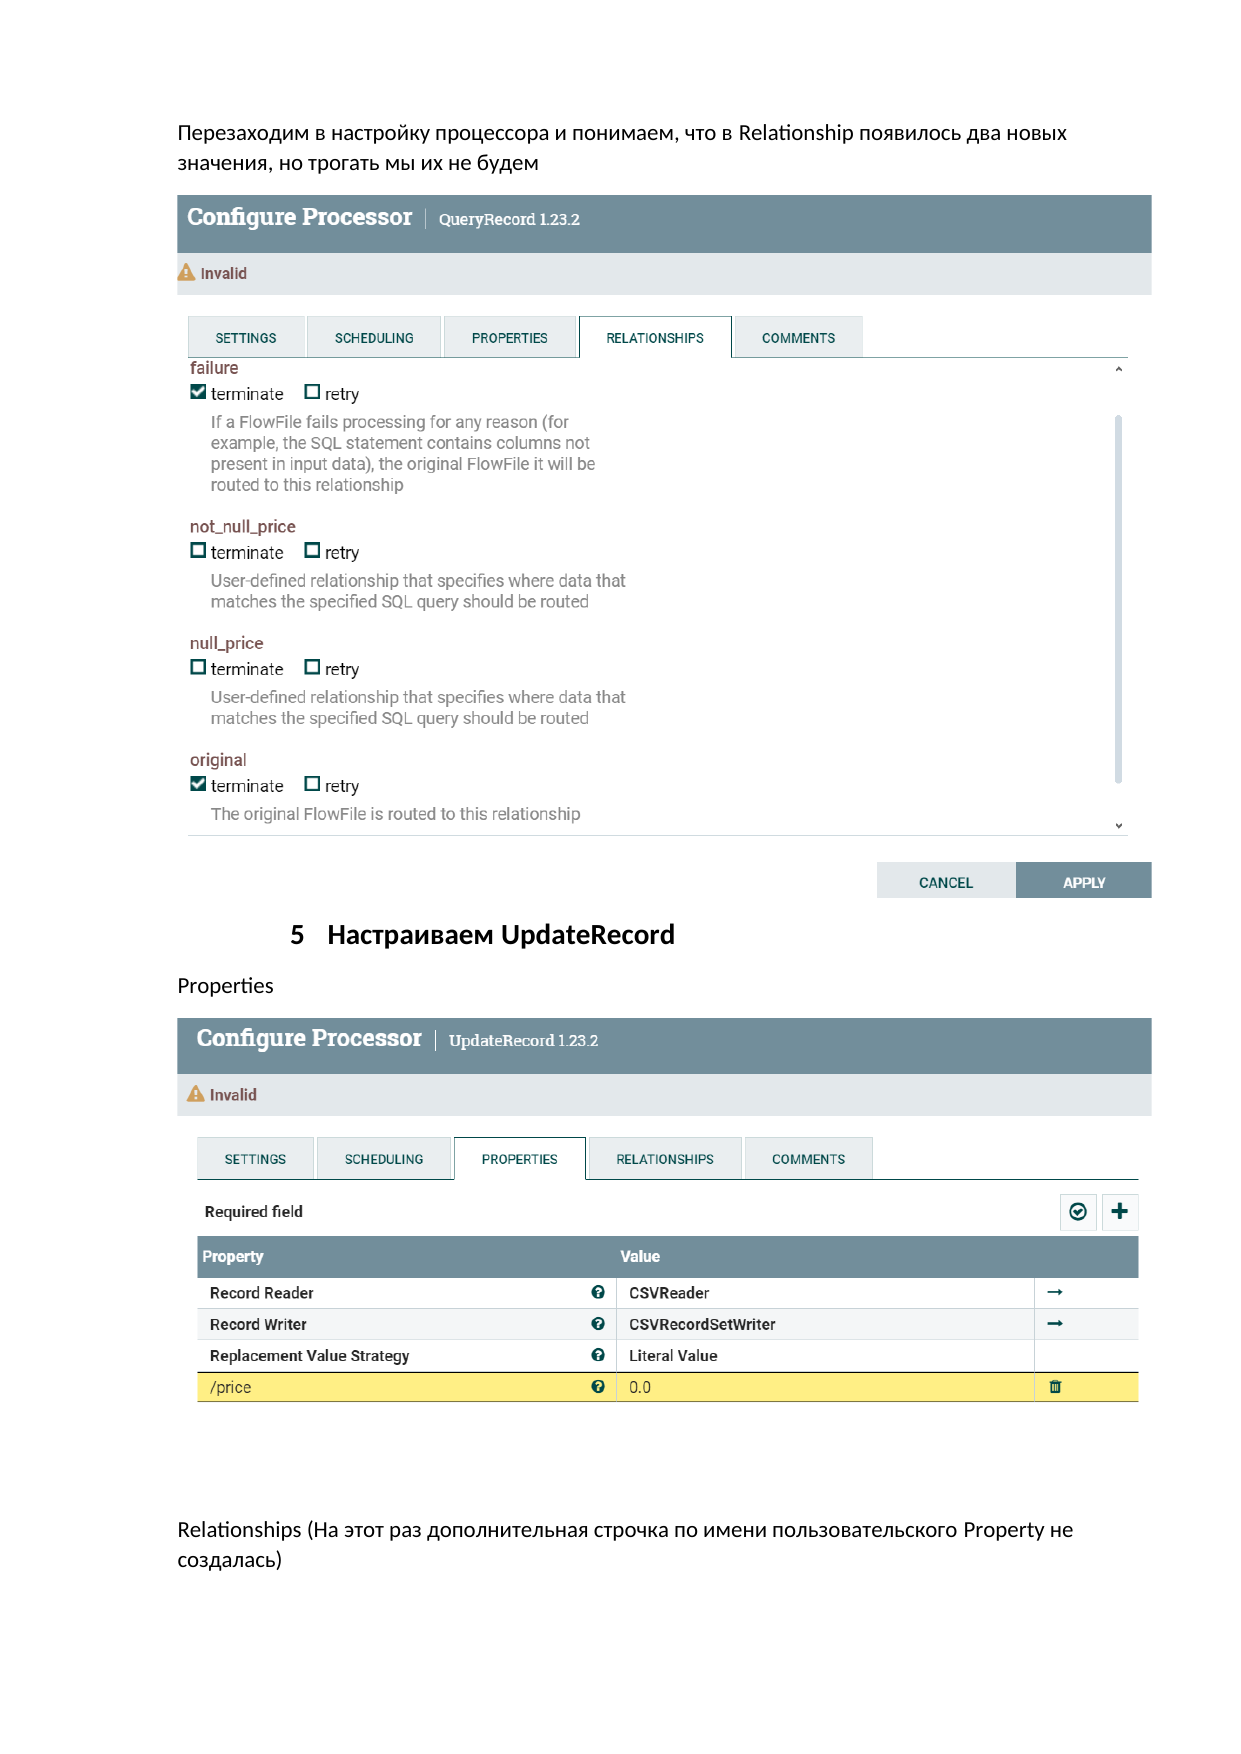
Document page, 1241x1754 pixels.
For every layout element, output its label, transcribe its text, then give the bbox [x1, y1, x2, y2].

text Перезаходим в настройку процессора и понимаем, что в Relationship появилось два новых значения, но трогать мы их не будем [177, 118, 1152, 176]
list Настраиваем UpdateRecord [290, 916, 1152, 952]
text Relationships (На этот раз дополнительная строчка по имени пользовательского Property не создалась) [177, 1515, 1152, 1573]
text Properties [177, 971, 1152, 999]
picture [177, 195, 1152, 898]
picture [177, 1018, 1152, 1497]
